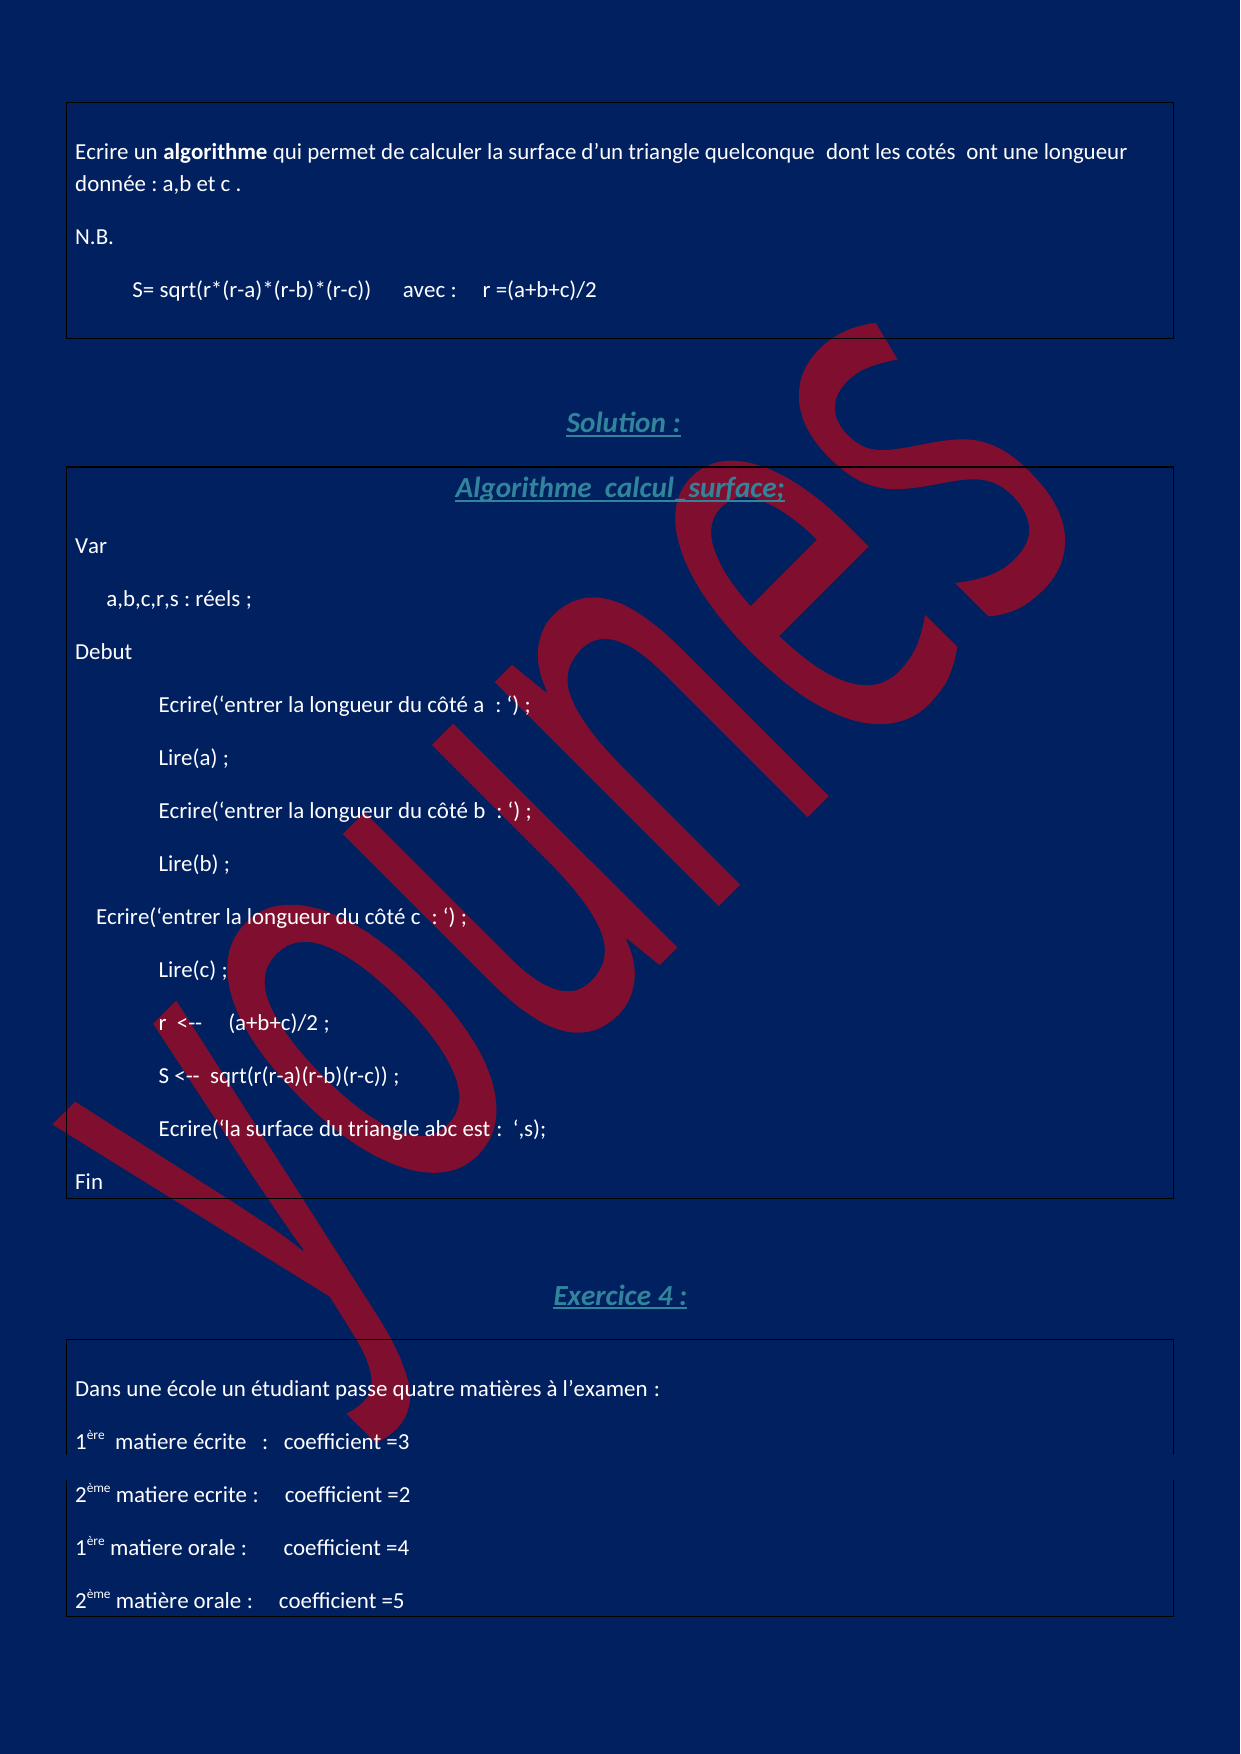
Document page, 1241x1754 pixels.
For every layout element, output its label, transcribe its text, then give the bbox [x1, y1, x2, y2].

text Exercice 4 : [75, 1277, 1165, 1312]
text Ecrire(‘entrer la longueur du côté b : ‘) ; [67, 793, 1173, 824]
text N.B. [67, 219, 1173, 250]
text Ecrire(‘la surface du triangle abc est : ‘,s); [67, 1111, 1173, 1142]
text 1ère matiere orale : coefficient =4 [67, 1533, 1173, 1561]
text S <-- sqrt(r(r-a)(r-b)(r-c)) ; [67, 1058, 1173, 1089]
text Ecrire(‘entrer la longueur du côté a : ‘) ; [67, 687, 1173, 718]
text Solution : [75, 364, 1165, 440]
text Fin [67, 1164, 1173, 1198]
text 1ère matiere écrite : coefficient =3 [67, 1424, 1173, 1455]
text Ecrire(‘entrer la longueur du côté c : ‘) ; [67, 899, 1173, 930]
text Lire(b) ; [67, 846, 1173, 877]
text S= sqrt(r*(r-a)*(r-b)*(r-c)) avec : r =(a+b+c)/2 [67, 272, 1173, 338]
text r <-- (a+b+c)/2 ; [67, 1005, 1173, 1036]
text a,b,c,r,s : réels ; [67, 581, 1173, 612]
text 2ème matière orale : coefficient =5 [67, 1586, 1173, 1616]
text Algorithme calcul_surface; [67, 468, 1173, 505]
text Ecrire un algorithme qui permet de calculer la surface d’un triangle quelconque dont les cotés ont une longueur donnée : a,b et c . [67, 103, 1173, 197]
text Lire(a) ; [67, 740, 1173, 771]
text Lire(c) ; [67, 952, 1173, 983]
text Debut [67, 634, 1173, 665]
text Dans une école un étudiant passe quatre matières à l’examen : [67, 1340, 1173, 1402]
text 2ème matiere ecrite : coefficient =2 [67, 1480, 1173, 1508]
text Var [67, 528, 1173, 559]
